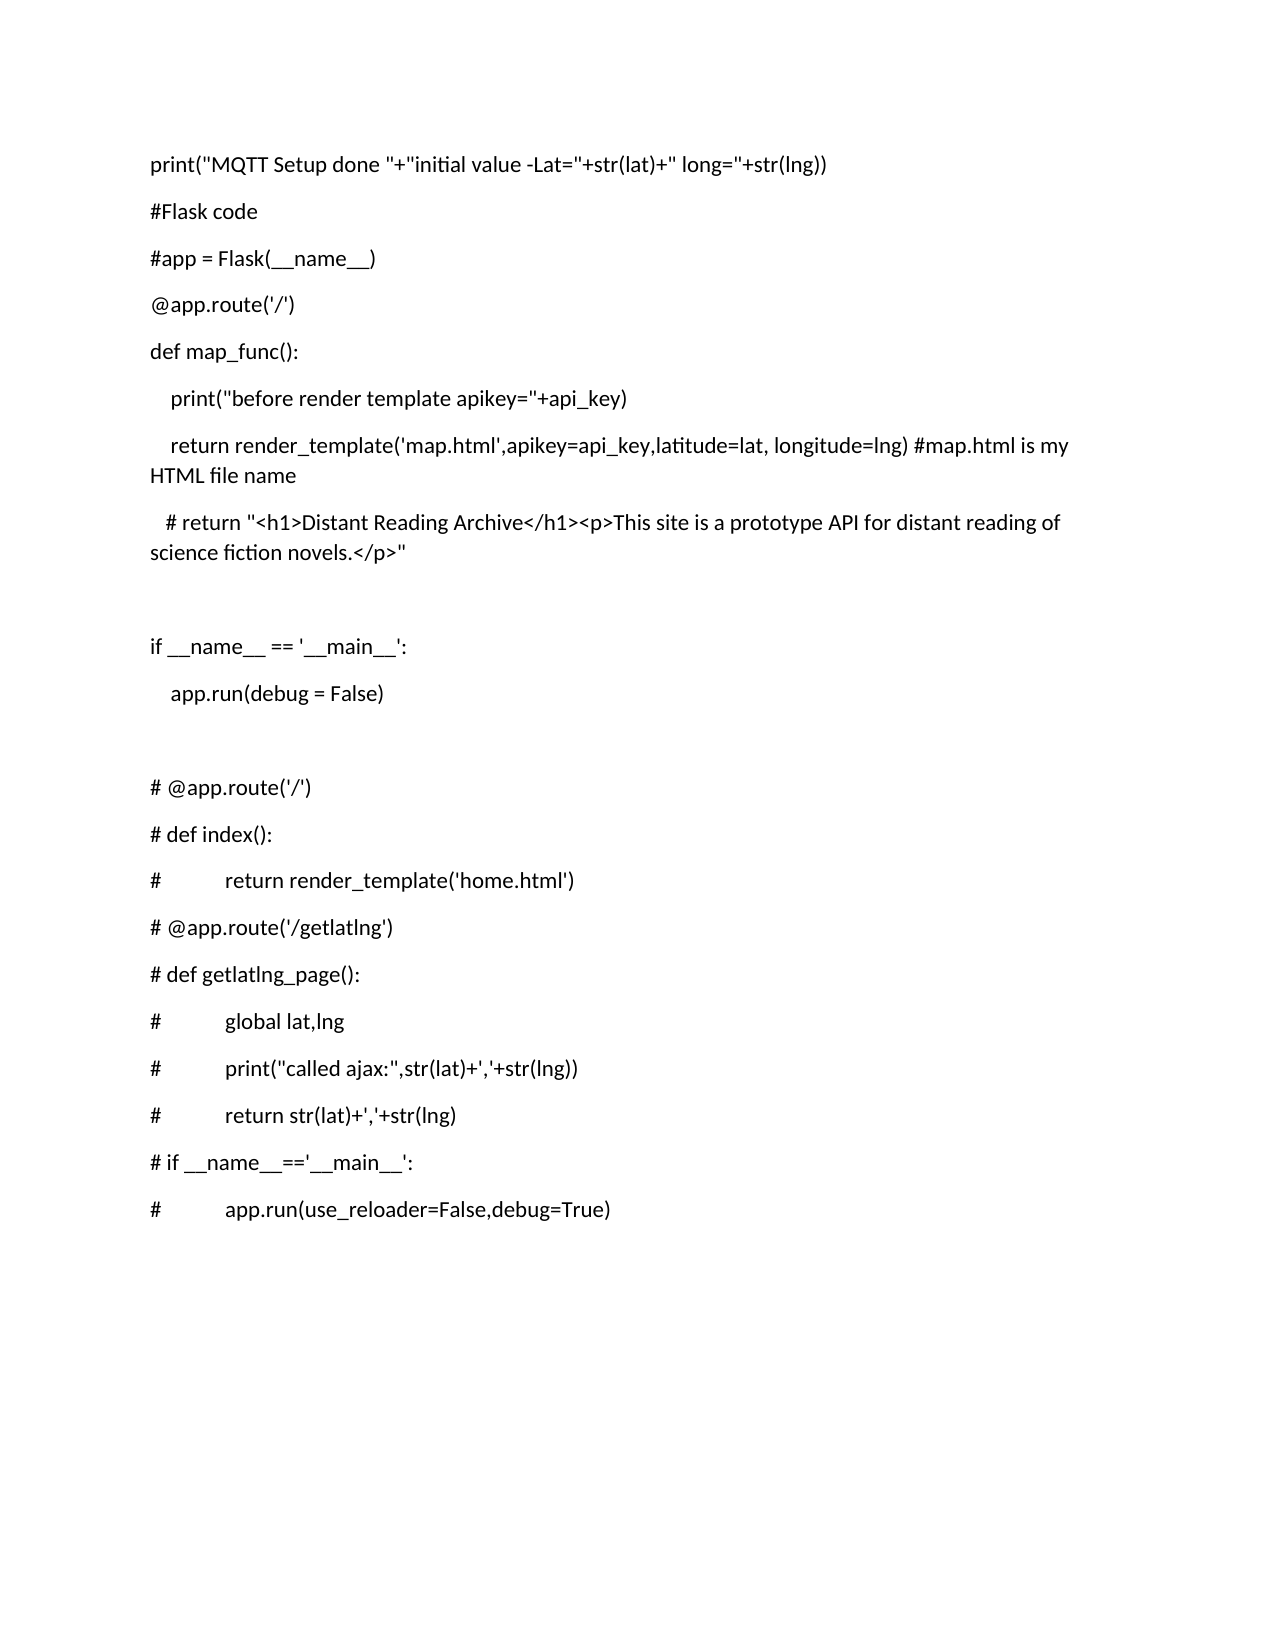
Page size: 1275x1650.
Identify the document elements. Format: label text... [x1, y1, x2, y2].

text # app.run(use_reloader=False,debug=True) [150, 1195, 1125, 1223]
text # def index(): [150, 820, 1125, 848]
text return render_template('map.html',apikey=api_key,latitude=lat, longitude=lng) #map.html is my HTML file name [150, 431, 1125, 489]
text # global lat,lng [150, 1007, 1125, 1035]
text # def getlatlng_page(): [150, 960, 1125, 988]
text #app = Flask(__name__) [150, 244, 1125, 272]
text app.run(debug = False) [150, 679, 1125, 707]
text print("before render template apikey="+api_key) [150, 384, 1125, 412]
text def map_func(): [150, 337, 1125, 366]
text # return "<h1>Distant Reading Archive</h1><p>This site is a prototype API for distant reading of science fiction novels.</p>" [150, 508, 1125, 567]
text # if __name__=='__main__': [150, 1148, 1125, 1176]
text # @app.route('/') [150, 773, 1125, 801]
text @app.route('/') [150, 291, 1125, 319]
text if __name__ == '__main__': [150, 632, 1125, 660]
text # return render_template('home.html') [150, 867, 1125, 895]
text print("MQTT Setup done "+"initial value -Lat="+str(lat)+" long="+str(lng)) [150, 150, 1125, 178]
text # @app.route('/getlatlng') [150, 913, 1125, 942]
text # print("called ajax:",str(lat)+','+str(lng)) [150, 1054, 1125, 1082]
text #Flask code [150, 197, 1125, 225]
text # return str(lat)+','+str(lng) [150, 1101, 1125, 1129]
